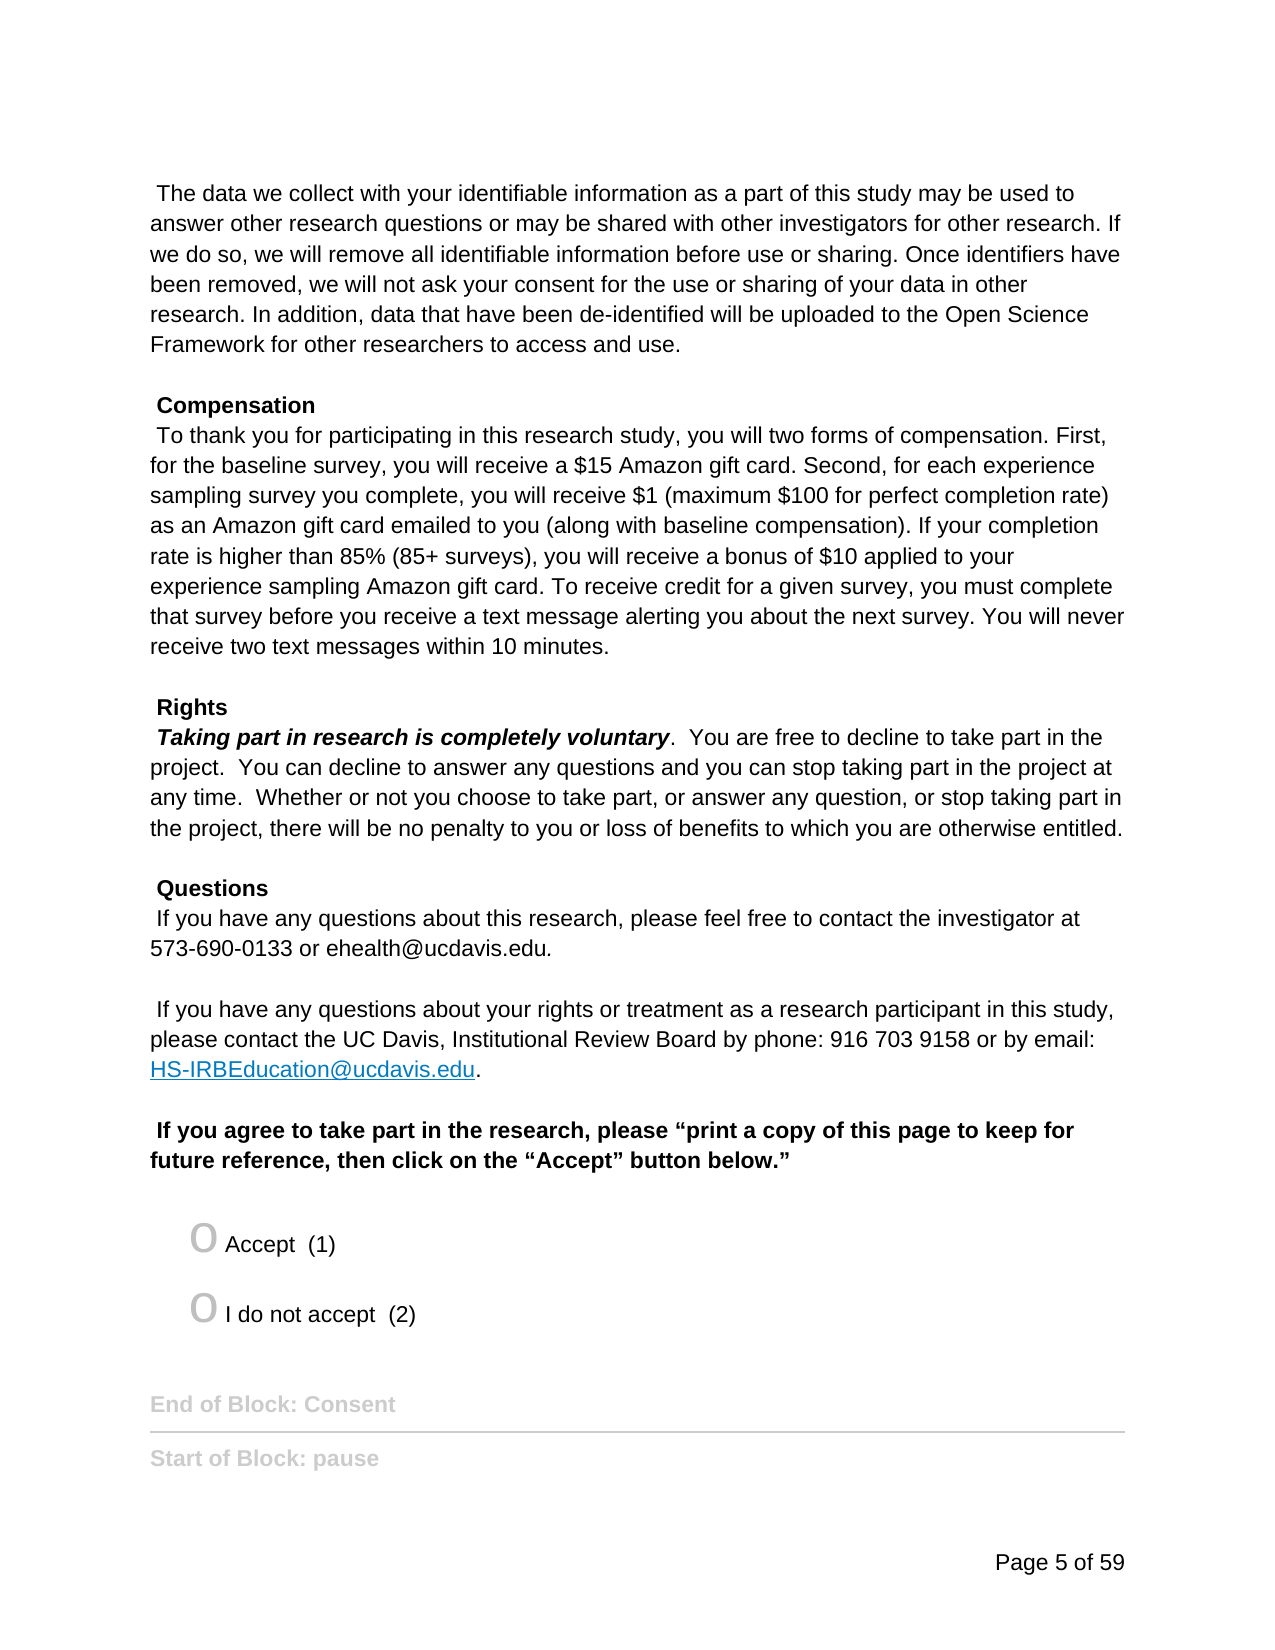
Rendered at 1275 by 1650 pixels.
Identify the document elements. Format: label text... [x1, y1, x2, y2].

text Start of Block: pause [150, 1445, 1125, 1471]
list Accept (1) [187, 1207, 1125, 1269]
text End of Block: Consent [150, 1391, 1125, 1417]
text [150, 150, 1125, 1203]
list I do not accept (2) [187, 1278, 1125, 1339]
